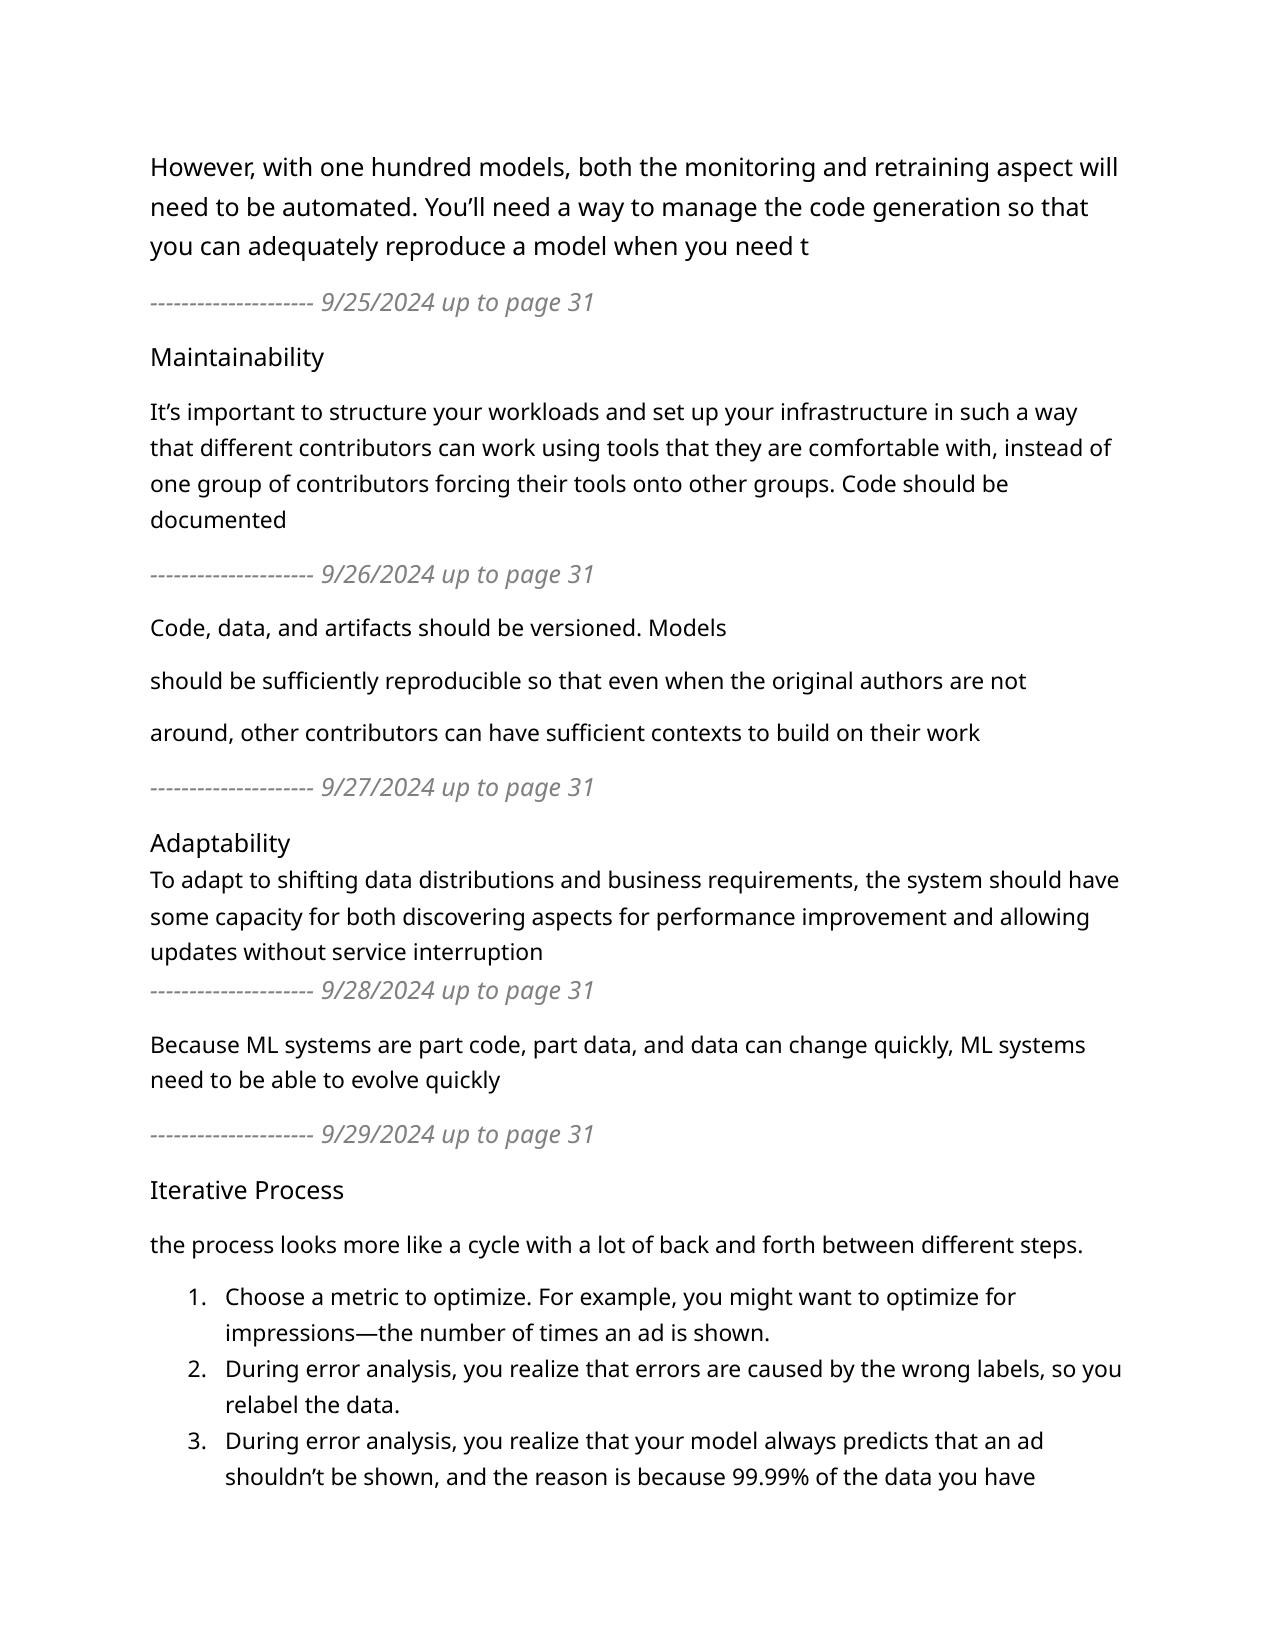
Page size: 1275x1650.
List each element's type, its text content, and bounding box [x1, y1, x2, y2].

text Iterative Process [150, 1173, 1125, 1207]
text the process looks more like a cycle with a lot of back and forth between different steps. [150, 1229, 1125, 1260]
text Because ML systems are part code, part data, and data can change quickly, ML systems need to be able to evolve quickly [150, 1028, 1125, 1096]
text It’s important to structure your workloads and set up your infrastructure in such a way that different contributors can work using tools that they are comfortable with, instead of one group of contributors forcing their tools onto other groups. Code should be documented [150, 396, 1125, 535]
text should be sufficiently reproducible so that even when the original authors are not [150, 665, 1125, 696]
text Maintainability [150, 340, 1125, 374]
text --------------------- 9/29/2024 up to page 31 [150, 1117, 1125, 1151]
list During error analysis, you realize that errors are caused by the wrong labels, so you relabel the data. [187, 1353, 1125, 1420]
text Code, data, and artifacts should be versioned. Models [150, 612, 1125, 643]
text Adaptability To adapt to shifting data distributions and business requirements, the system should have some capacity for both discovering aspects for performance improvement and allowing updates without service interruption --------------------- 9/28/2024 up to page 31 [150, 826, 1125, 1007]
text --------------------- 9/27/2024 up to page 31 [150, 770, 1125, 804]
text around, other contributors can have sufficient contexts to build on their work [150, 717, 1125, 748]
text --------------------- 9/25/2024 up to page 31 [150, 284, 1125, 318]
text --------------------- 9/26/2024 up to page 31 [150, 556, 1125, 590]
list Choose a metric to optimize. For example, you might want to optimize for impressions—the number of times an ad is shown. [187, 1281, 1125, 1348]
text However, with one hundred models, both the monitoring and retraining aspect will need to be automated. You’ll need a way to manage the code generation so that you can adequately reproduce a model when you need t [150, 150, 1125, 262]
